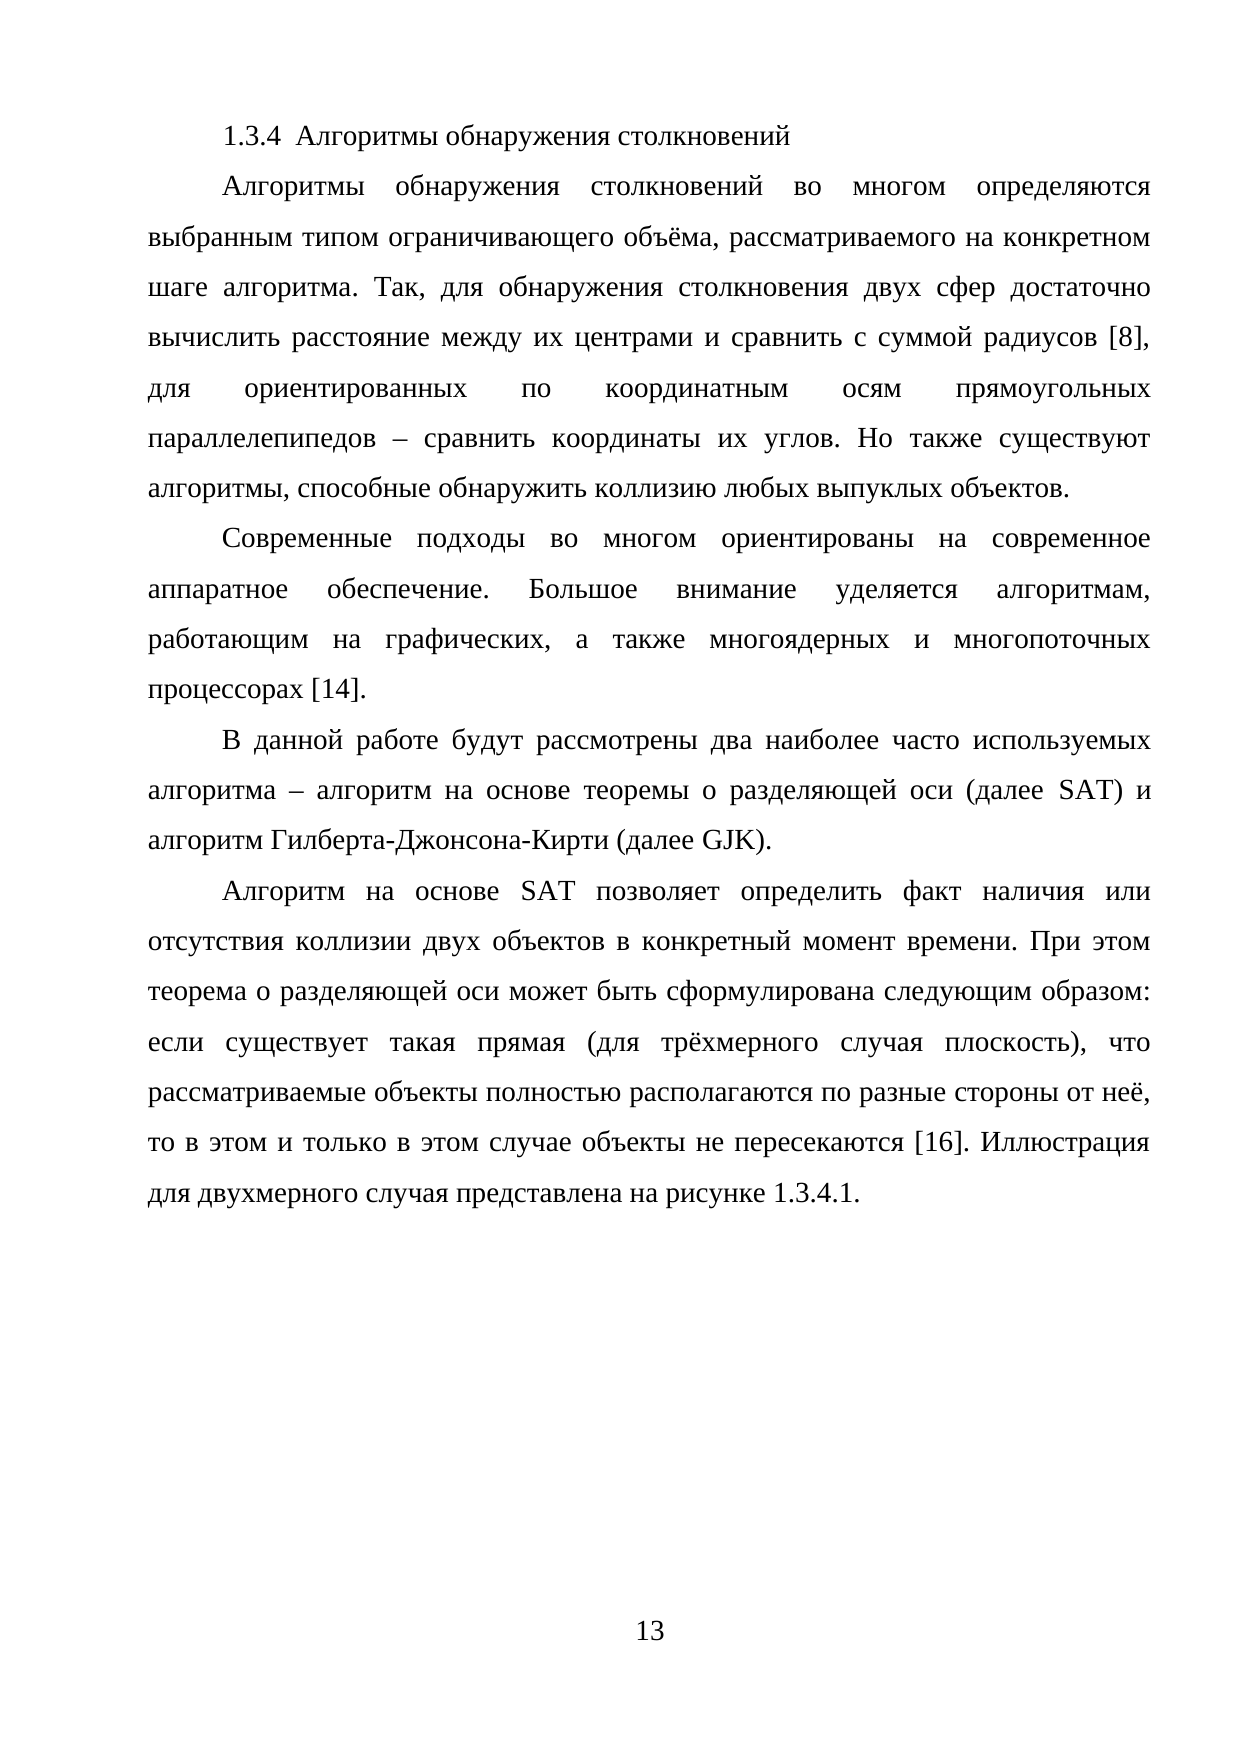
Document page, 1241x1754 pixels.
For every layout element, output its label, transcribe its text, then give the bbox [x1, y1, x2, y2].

text В данной работе будут рассмотрены два наиболее часто используемых алгоритма – алгоритм на основе теоремы о разделяющей оси (далее SAT) и алгоритм Гилберта-Джонсона-Кирти (далее GJK). [148, 722, 1152, 856]
text Современные подходы во многом ориентированы на современное аппаратное обеспечение. Большое внимание уделяется алгоритмам, работающим на графических, а также многоядерных и многопоточных процессорах [14]. [148, 521, 1152, 705]
text Алгоритм на основе SAT позволяет определить факт наличия или отсутствия коллизии двух объектов в конкретный момент времени. При этом теорема о разделяющей оси может быть сформулирована следующим образом: если существует такая прямая (для трёхмерного случая плоскость), что рассматриваемые объекты полностью располагаются по разные стороны от неё, то в этом и только в этом случае объекты не пересекаются [16]. Иллюстрация для двухмерного случая представлена на рисунке 1.3.4.1. [148, 873, 1152, 1208]
list Алгоритмы обнаружения столкновений [223, 118, 1152, 152]
text Алгоритмы обнаружения столкновений во многом определяются выбранным типом ограничивающего объёма, рассматриваемого на конкретном шаге алгоритма. Так, для обнаружения столкновения двух сфер достаточно вычислить расстояние между их центрами и сравнить с суммой радиусов [8], для ориентированных по координатным осям прямоугольных параллелепипедов – сравнить координаты их углов. Но также существуют алгоритмы, способные обнаружить коллизию любых выпуклых объектов. [148, 168, 1152, 504]
